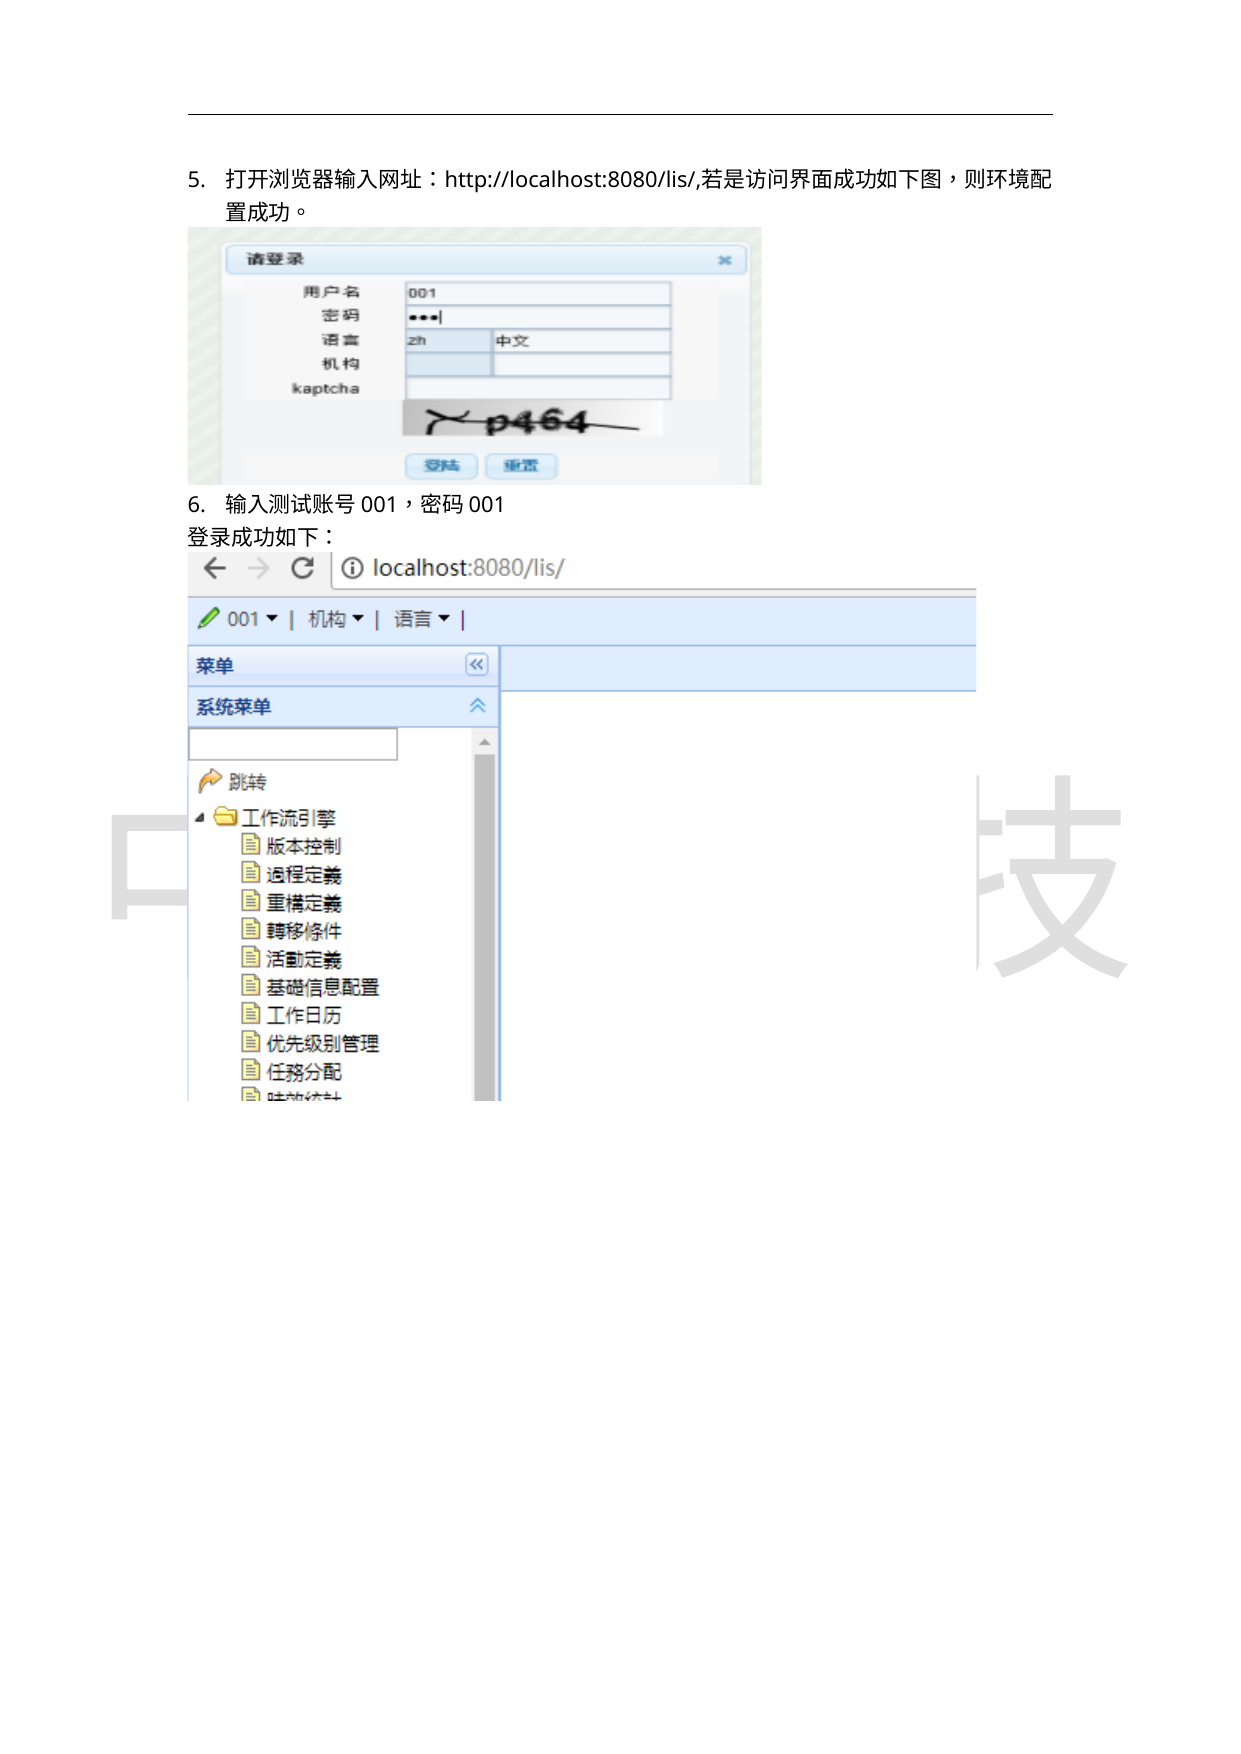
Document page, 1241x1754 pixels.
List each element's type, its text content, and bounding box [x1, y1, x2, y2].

list 输入测试账号001，密码001 [187, 487, 1053, 519]
picture [187, 227, 762, 485]
list 打开浏览器输入网址：http://localhost:8080/lis/,若是访问界面成功如下图，则环境配置成功。 [187, 162, 1053, 227]
text 登录成功如下： [187, 519, 1053, 552]
picture [187, 552, 977, 1101]
